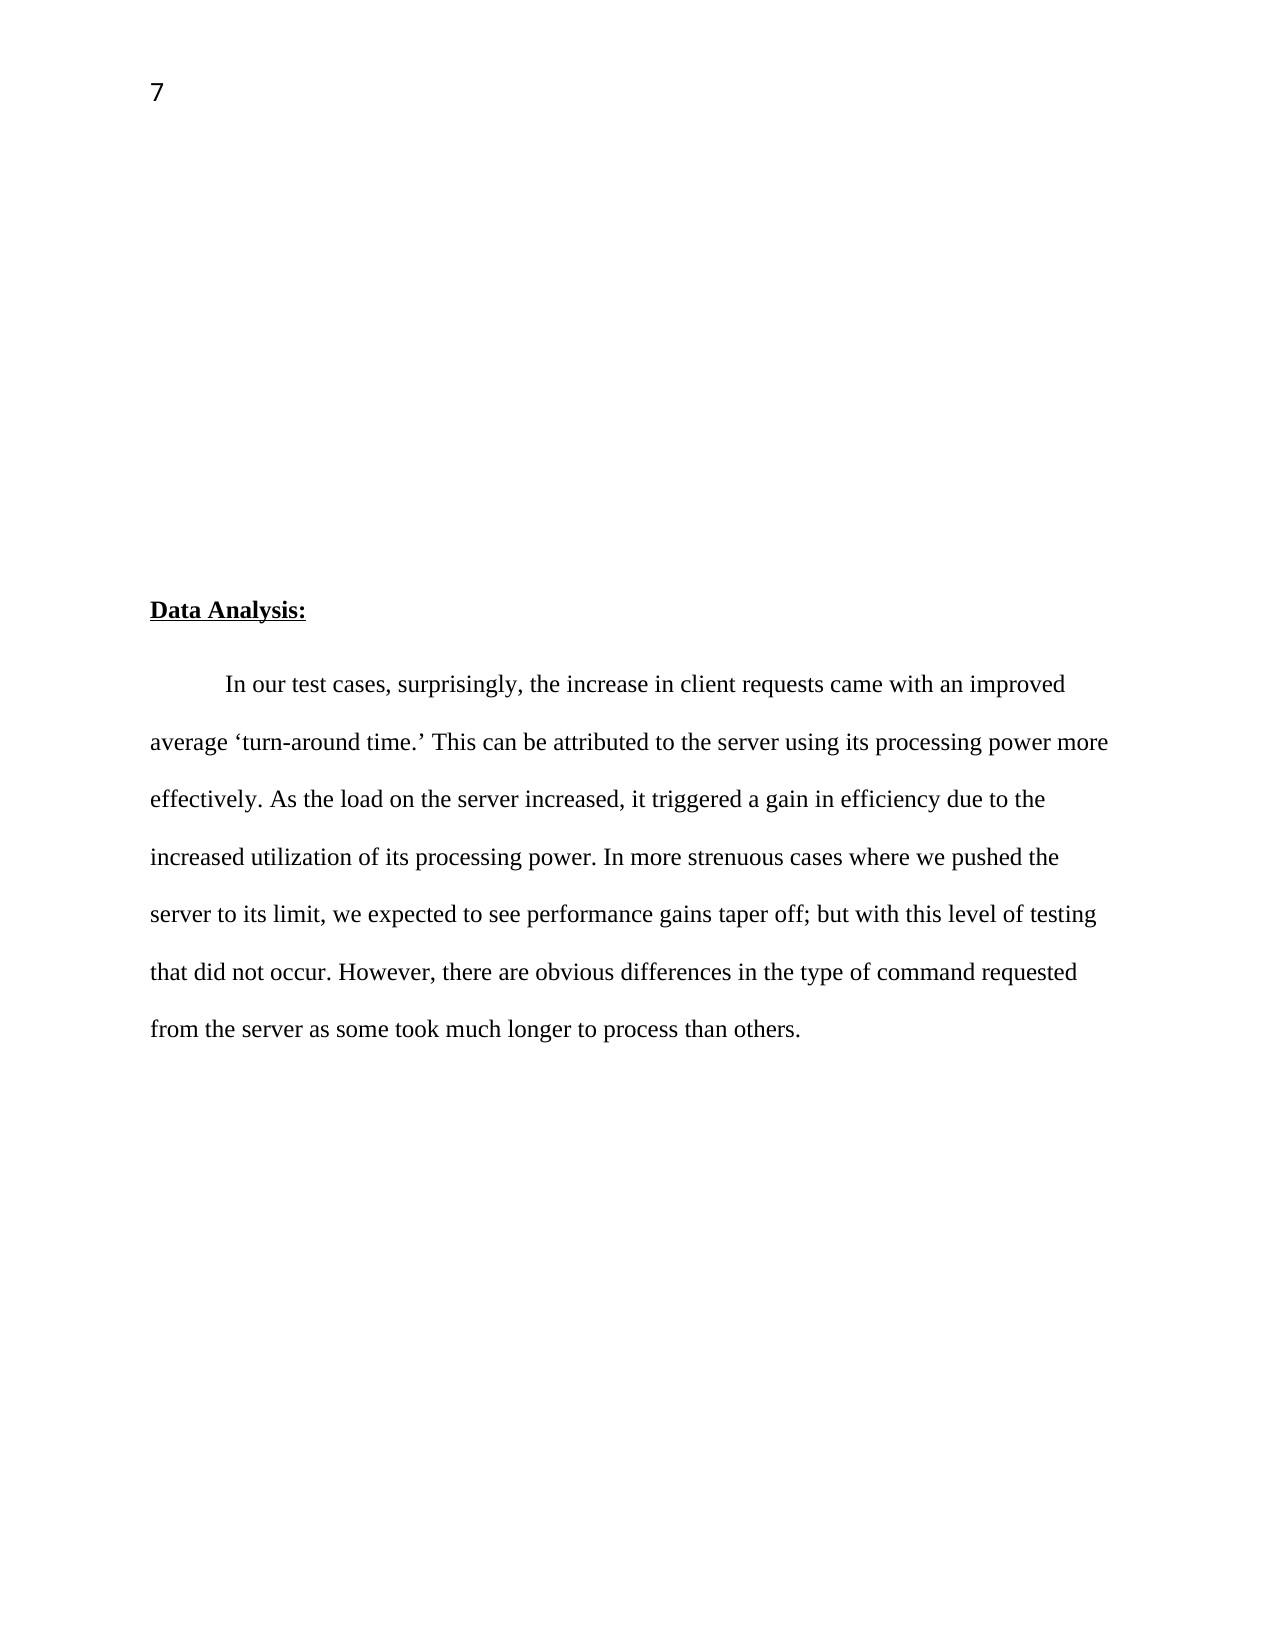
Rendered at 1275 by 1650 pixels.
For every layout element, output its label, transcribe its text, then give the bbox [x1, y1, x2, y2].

text In our test cases, surprisingly, the increase in client requests came with an improved average ‘turn-around time.’ This can be attributed to the server using its processing power more effectively. As the load on the server increased, it triggered a gain in efficiency due to the increased utilization of its processing power. In more strenuous cases where we pushed the server to its limit, we expected to see performance gains taper off; but with this level of testing that did not occur. However, there are obvious differences in the type of command requested from the server as some took much longer to process than others. [150, 669, 1125, 1043]
text Data Analysis: [150, 595, 1125, 624]
